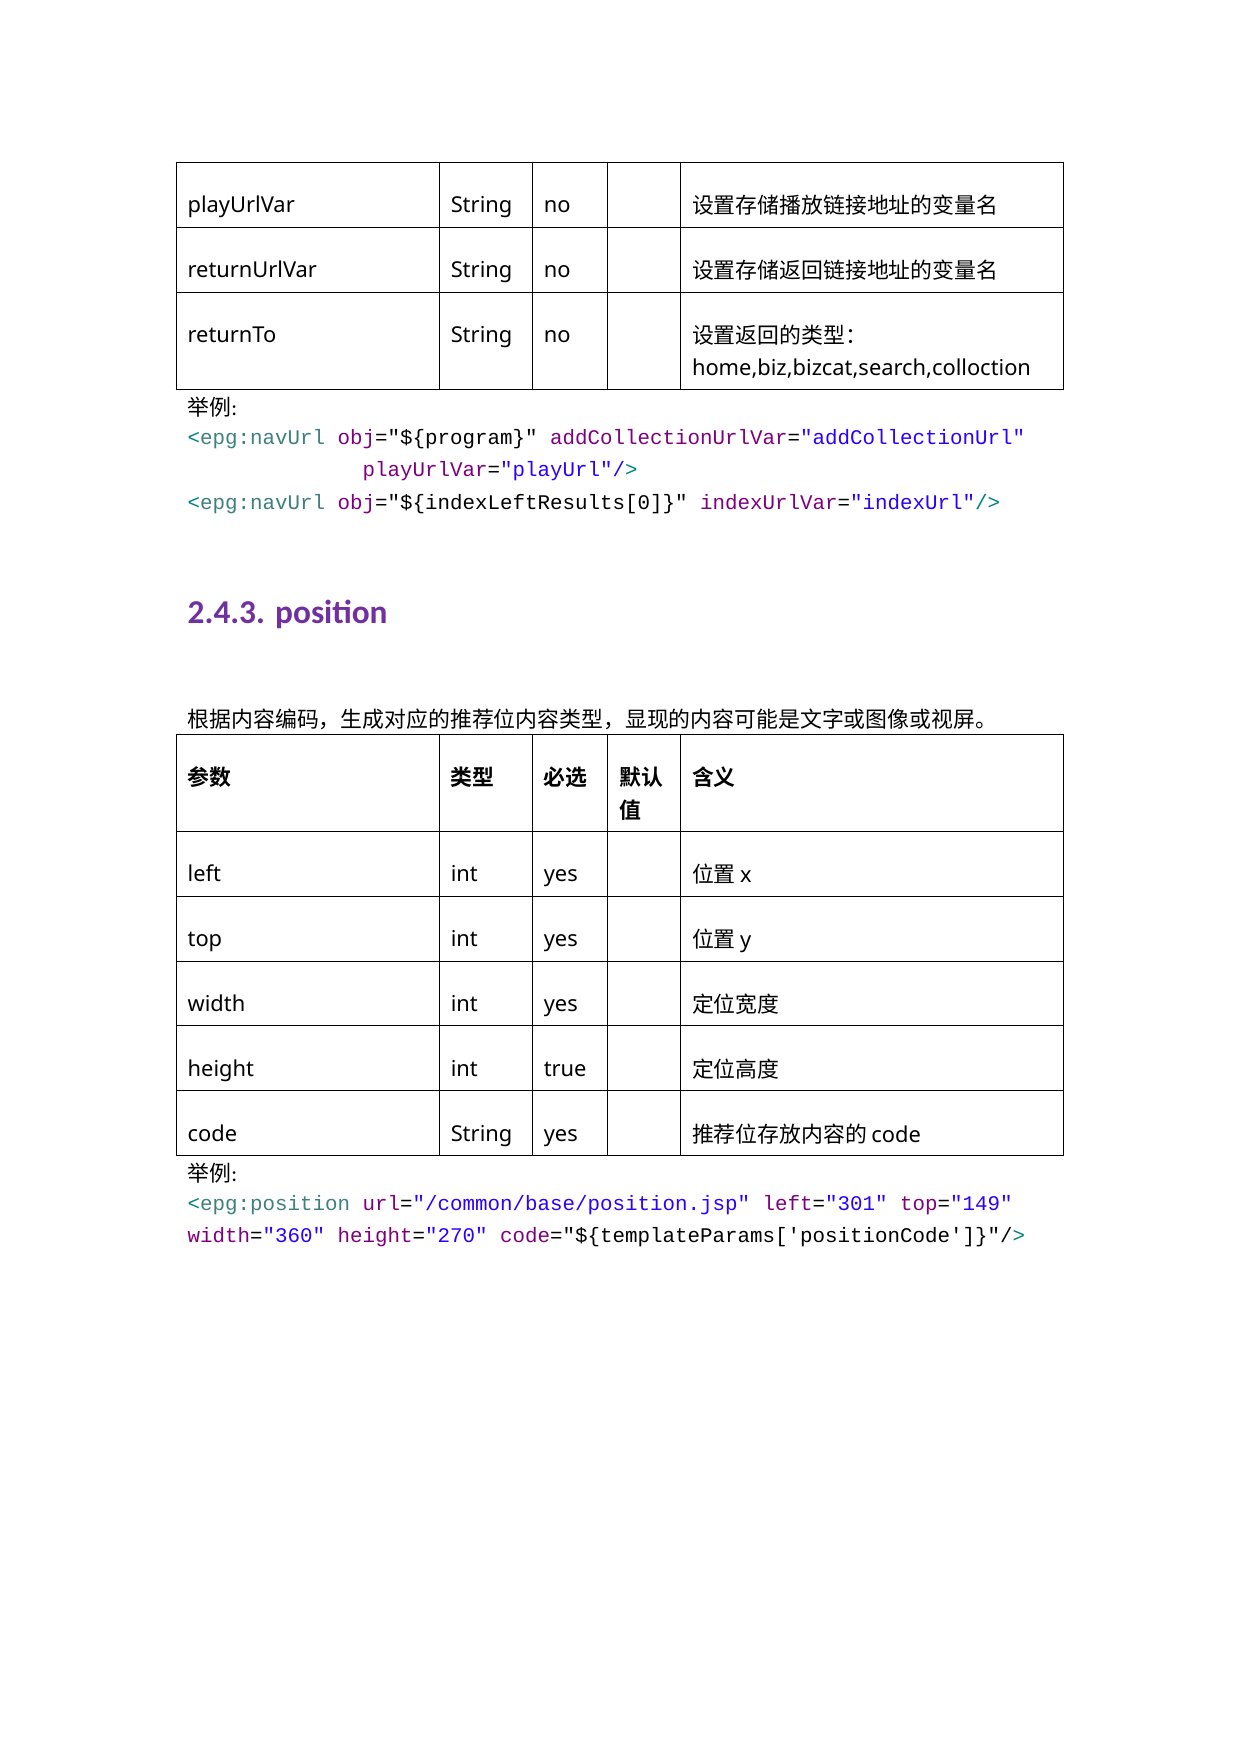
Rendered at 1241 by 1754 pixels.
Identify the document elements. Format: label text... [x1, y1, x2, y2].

table_cell left [177, 832, 439, 896]
table_cell 定位高度 [681, 1026, 1063, 1090]
table_cell returnTo [177, 293, 439, 389]
table_cell int [440, 897, 532, 961]
table_cell 设置存储返回链接地址的变量名 [681, 228, 1063, 292]
table_cell 设置返回的类型：home,biz,bizcat,search,colloction [681, 293, 1063, 389]
table_cell [608, 293, 680, 389]
table_cell String [440, 163, 532, 227]
table_cell String [440, 293, 532, 389]
text 举例: [187, 1156, 1053, 1188]
table_cell [608, 228, 680, 292]
table_cell yes [533, 1091, 607, 1155]
table_cell int [440, 832, 532, 896]
table_cell String [440, 228, 532, 292]
text <epg:navUrl obj="${indexLeftResults[0]}" indexUrlVar="indexUrl"/> [187, 487, 1053, 520]
table_cell top [177, 897, 439, 961]
table_cell [608, 832, 680, 896]
table_cell String [440, 1091, 532, 1155]
table_cell playUrlVar [177, 163, 439, 227]
table_cell int [440, 962, 532, 1025]
table_cell 推荐位存放内容的code [681, 1091, 1063, 1155]
table_header 类型 [440, 735, 532, 831]
text <epg:navUrl obj="${program}" addCollectionUrlVar="addCollectionUrl" [187, 422, 1053, 455]
table_cell [608, 962, 680, 1025]
table_cell [608, 1091, 680, 1155]
table_cell 设置存储播放链接地址的变量名 [681, 163, 1063, 227]
table_cell width [177, 962, 439, 1025]
subtitle position [187, 579, 1053, 644]
table_header 含义 [681, 735, 1063, 831]
table_header 必选 [533, 735, 607, 831]
table_cell no [533, 228, 607, 292]
text 举例: [187, 390, 1053, 422]
table_cell true [533, 1026, 607, 1090]
text 根据内容编码，生成对应的推荐位内容类型，显现的内容可能是文字或图像或视屏。 [187, 701, 1053, 734]
table_cell yes [533, 897, 607, 961]
table_cell [608, 1026, 680, 1090]
table_header 默认值 [608, 735, 680, 831]
table_header 参数 [177, 735, 439, 831]
table_cell 位置x [681, 832, 1063, 896]
table_cell int [440, 1026, 532, 1090]
table_cell no [533, 293, 607, 389]
table_cell [608, 897, 680, 961]
table_cell 位置y [681, 897, 1063, 961]
table_cell yes [533, 832, 607, 896]
table_cell no [533, 163, 607, 227]
table_cell yes [533, 962, 607, 1025]
table_cell 定位宽度 [681, 962, 1063, 1025]
table_cell [608, 163, 680, 227]
table_cell code [177, 1091, 439, 1155]
table_cell height [177, 1026, 439, 1090]
list playUrlVar="playUrl"/> [232, 455, 1053, 487]
table_cell returnUrlVar [177, 228, 439, 292]
text <epg:position url="/common/base/position.jsp" left="301" top="149" width="360" height="270" code="${templateParams['positionCode']}"/> [187, 1188, 1053, 1253]
